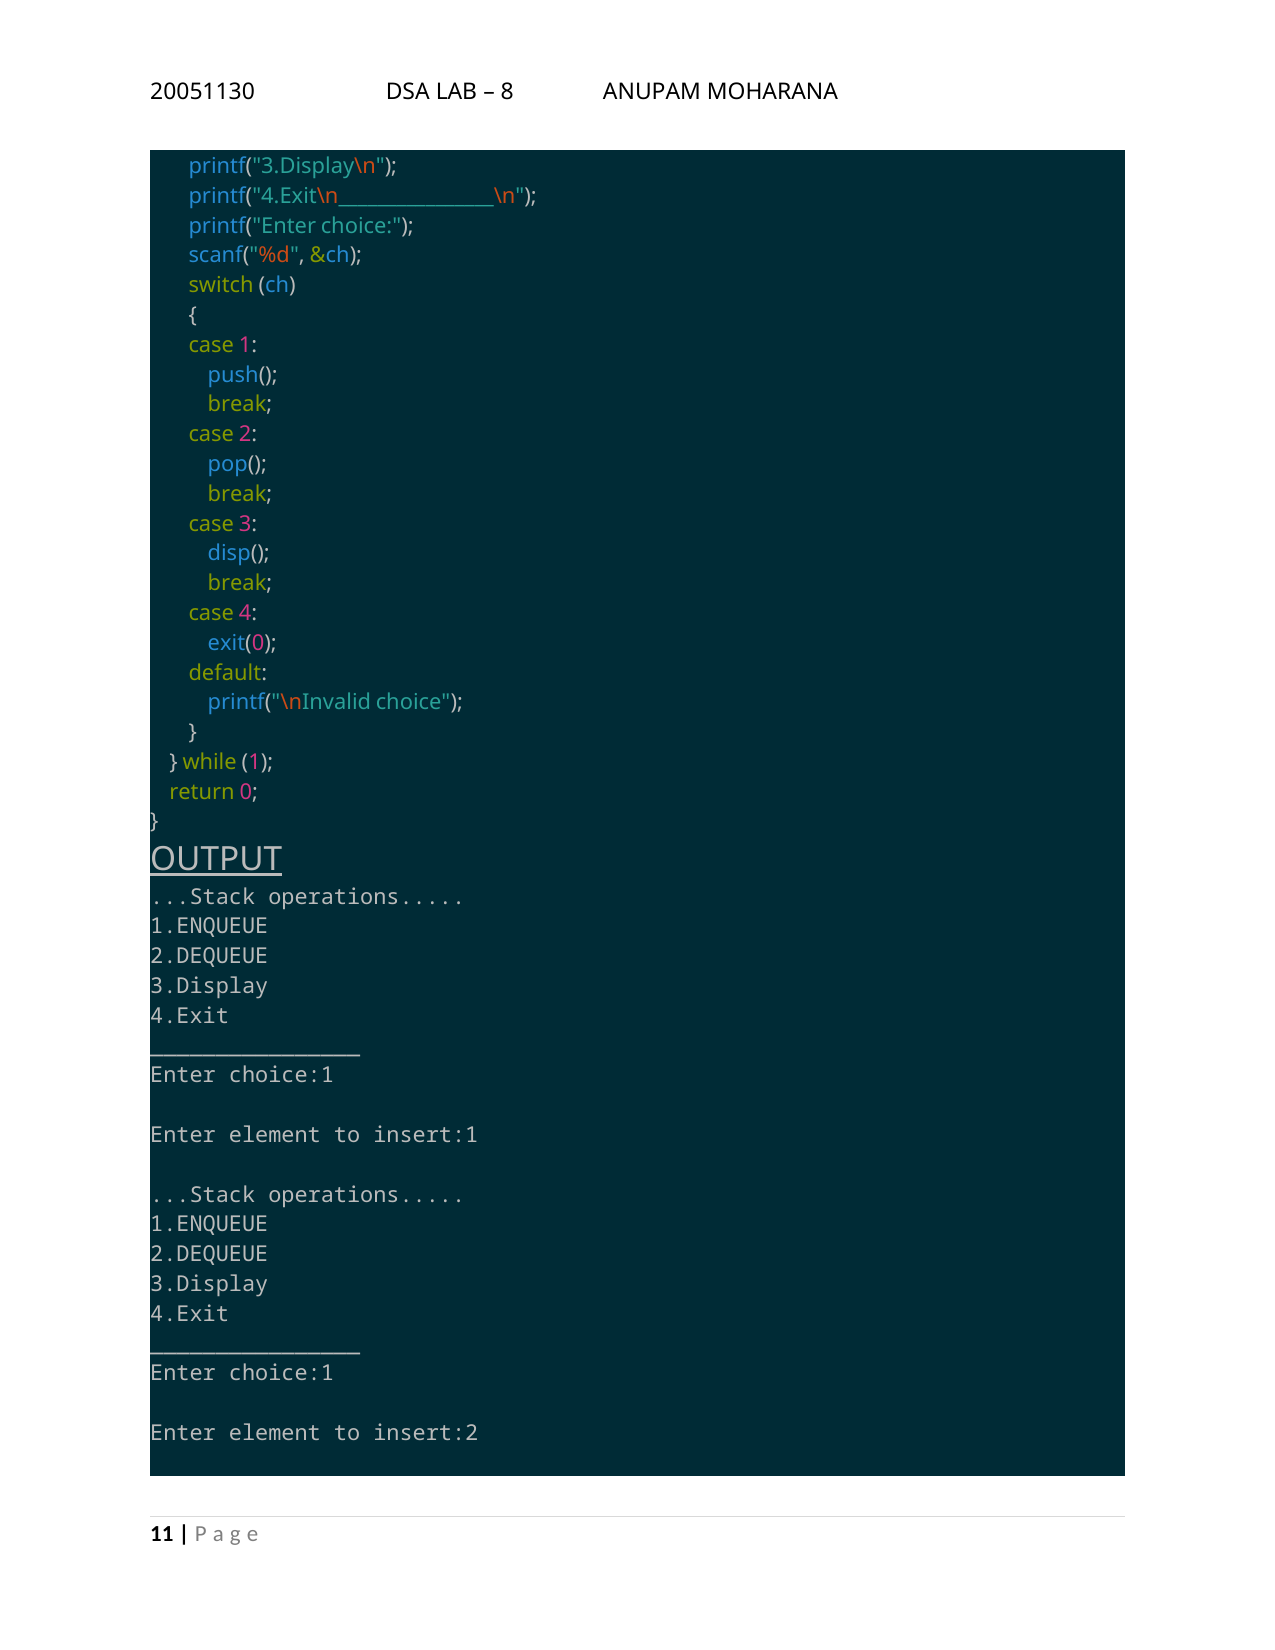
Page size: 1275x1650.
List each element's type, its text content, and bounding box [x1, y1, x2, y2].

text } [150, 716, 1125, 746]
text switch (ch) [150, 269, 1125, 299]
text 4.Exit [150, 1298, 1125, 1327]
text 2.DEQUEUE [150, 940, 1125, 970]
text } while (1); [150, 746, 1125, 776]
text case 2: [150, 418, 1125, 448]
text Enter element to insert:2 [150, 1417, 1125, 1447]
text Enter element to insert:1 [150, 1119, 1125, 1149]
text ________________ [150, 1327, 1125, 1357]
text push(); [150, 358, 1125, 388]
text 3.Display [150, 1268, 1125, 1298]
text 3.Display [150, 970, 1125, 1000]
text printf("\nInvalid choice"); [150, 686, 1125, 716]
text 1.ENQUEUE [150, 910, 1125, 940]
text 1.ENQUEUE [150, 1208, 1125, 1238]
text 2.DEQUEUE [150, 1238, 1125, 1268]
text case 3: [150, 507, 1125, 537]
text printf("3.Display\n"); [150, 150, 1125, 180]
text default: [150, 656, 1125, 686]
text pop(); [150, 448, 1125, 478]
text OUTPUT [150, 835, 1125, 881]
text ...Stack operations..... [150, 881, 1125, 910]
text ________________ [150, 1029, 1125, 1059]
text break; [150, 478, 1125, 507]
text printf("4.Exit\n________________\n"); [150, 180, 1125, 209]
text disp(); [150, 537, 1125, 567]
text case 4: [150, 597, 1125, 627]
text scanf("%d", &ch); [150, 239, 1125, 269]
text 4.Exit [150, 1000, 1125, 1029]
text break; [150, 388, 1125, 418]
text Enter choice:1 [150, 1357, 1125, 1387]
text return 0; [150, 776, 1125, 805]
text printf("Enter choice:"); [150, 209, 1125, 239]
text break; [150, 567, 1125, 597]
text } [150, 805, 1125, 835]
text case 1: [150, 329, 1125, 358]
text ...Stack operations..... [150, 1178, 1125, 1208]
text { [150, 299, 1125, 329]
text Enter choice:1 [150, 1059, 1125, 1089]
text exit(0); [150, 627, 1125, 656]
